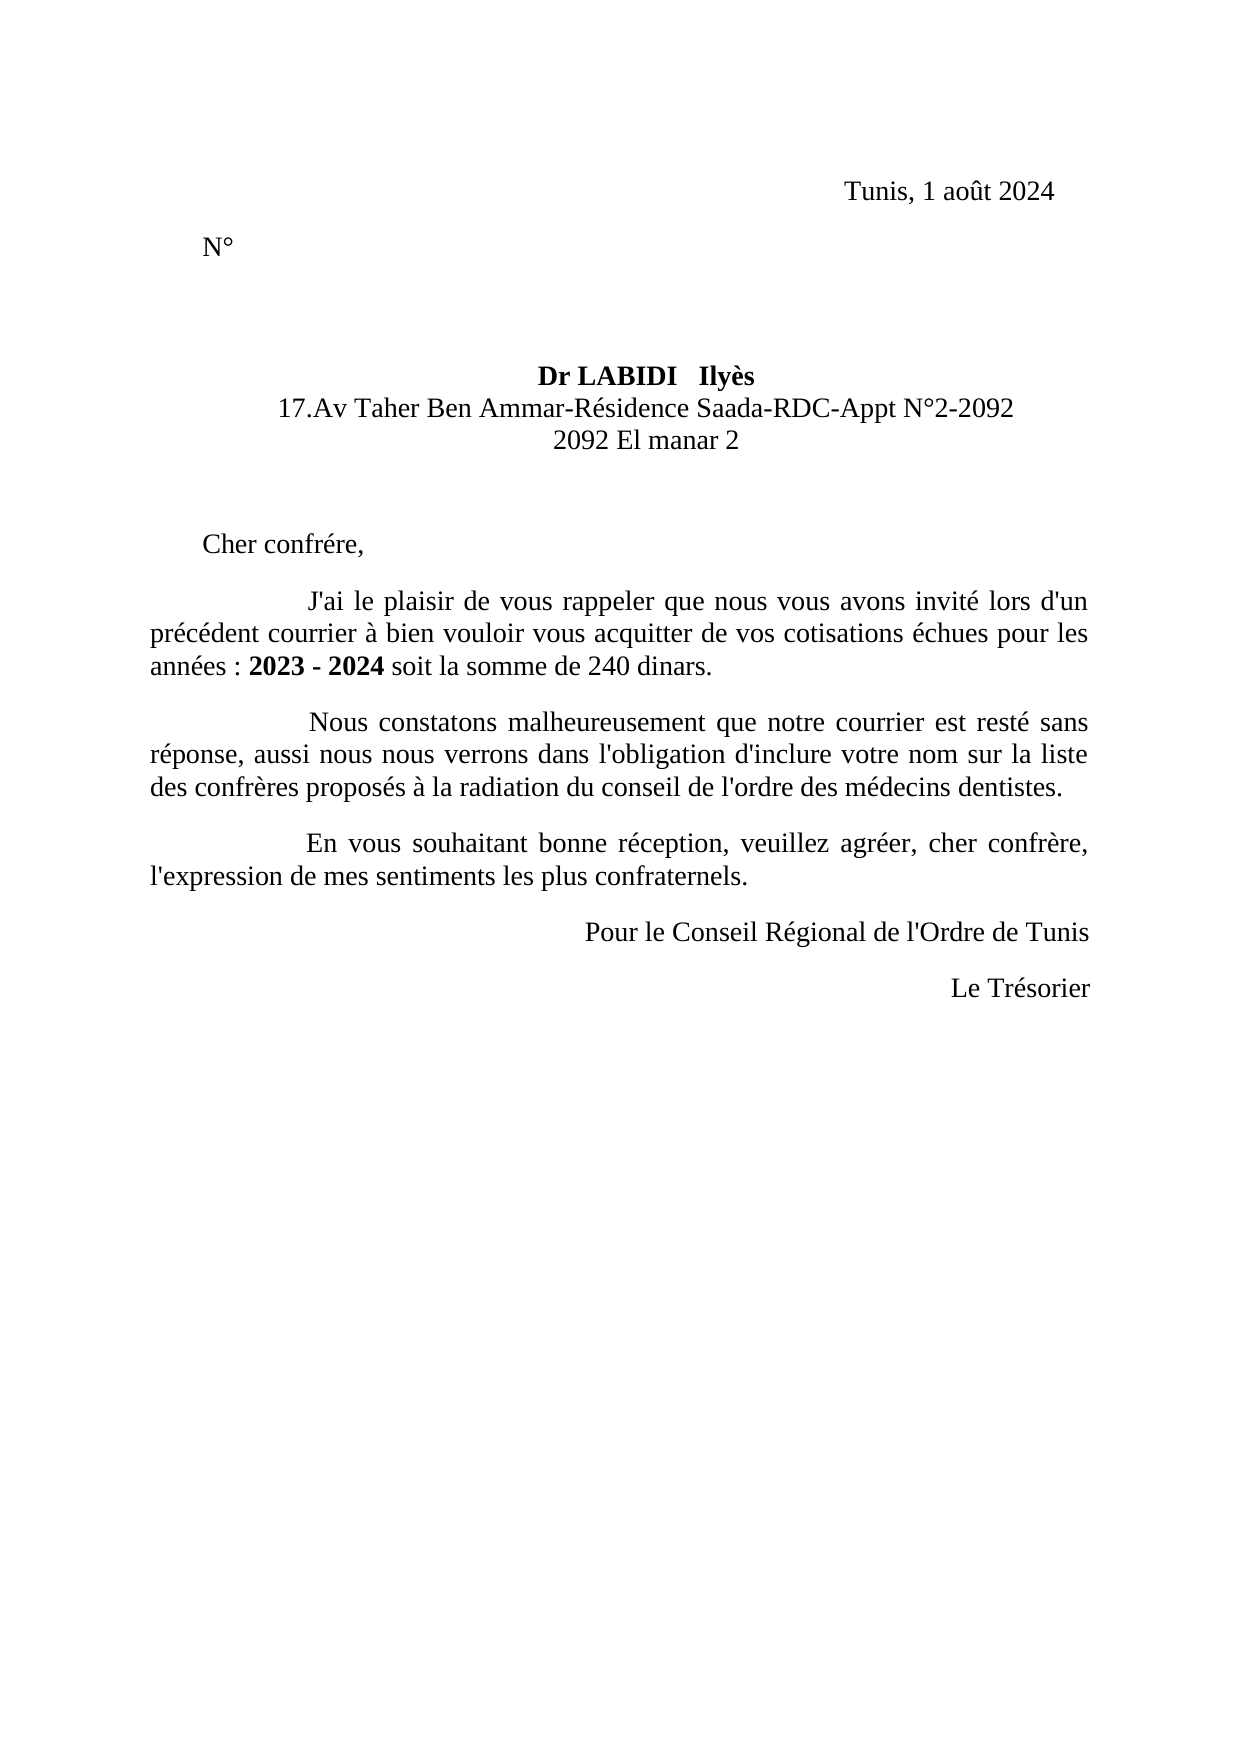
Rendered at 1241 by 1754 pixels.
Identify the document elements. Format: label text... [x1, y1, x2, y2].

text En vous souhaitant bonne réception, veuillez agréer, cher confrère, l'expression de mes sentiments les plus confraternels. [150, 826, 1090, 891]
text Nous constatons malheureusement que notre courrier est resté sans réponse, aussi nous nous verrons dans l'obligation d'inclure votre nom sur la liste des confrères proposés à la radiation du conseil de l'ordre des médecins dentistes. [150, 705, 1090, 802]
text Cher confrére, [150, 528, 1090, 560]
text N° [150, 230, 1090, 287]
text J'ai le plaisir de vous rappeler que nous vous avons invité lors d'un précédent courrier à bien vouloir vous acquitter de vos cotisations échues pour les années : 2023 - 2024 soit la somme de 240 dinars. [150, 584, 1090, 681]
text Pour le Conseil Régional de l'Ordre de Tunis [150, 915, 1090, 947]
text Tunis, 1 août 2024 [150, 174, 1090, 206]
text Dr LABIDI Ilyès 17.Av Taher Ben Ammar-Résidence Saada-RDC-Appt N°2-2092 2092 El manar 2 [150, 358, 1090, 456]
text Le Trésorier [150, 971, 1090, 1004]
